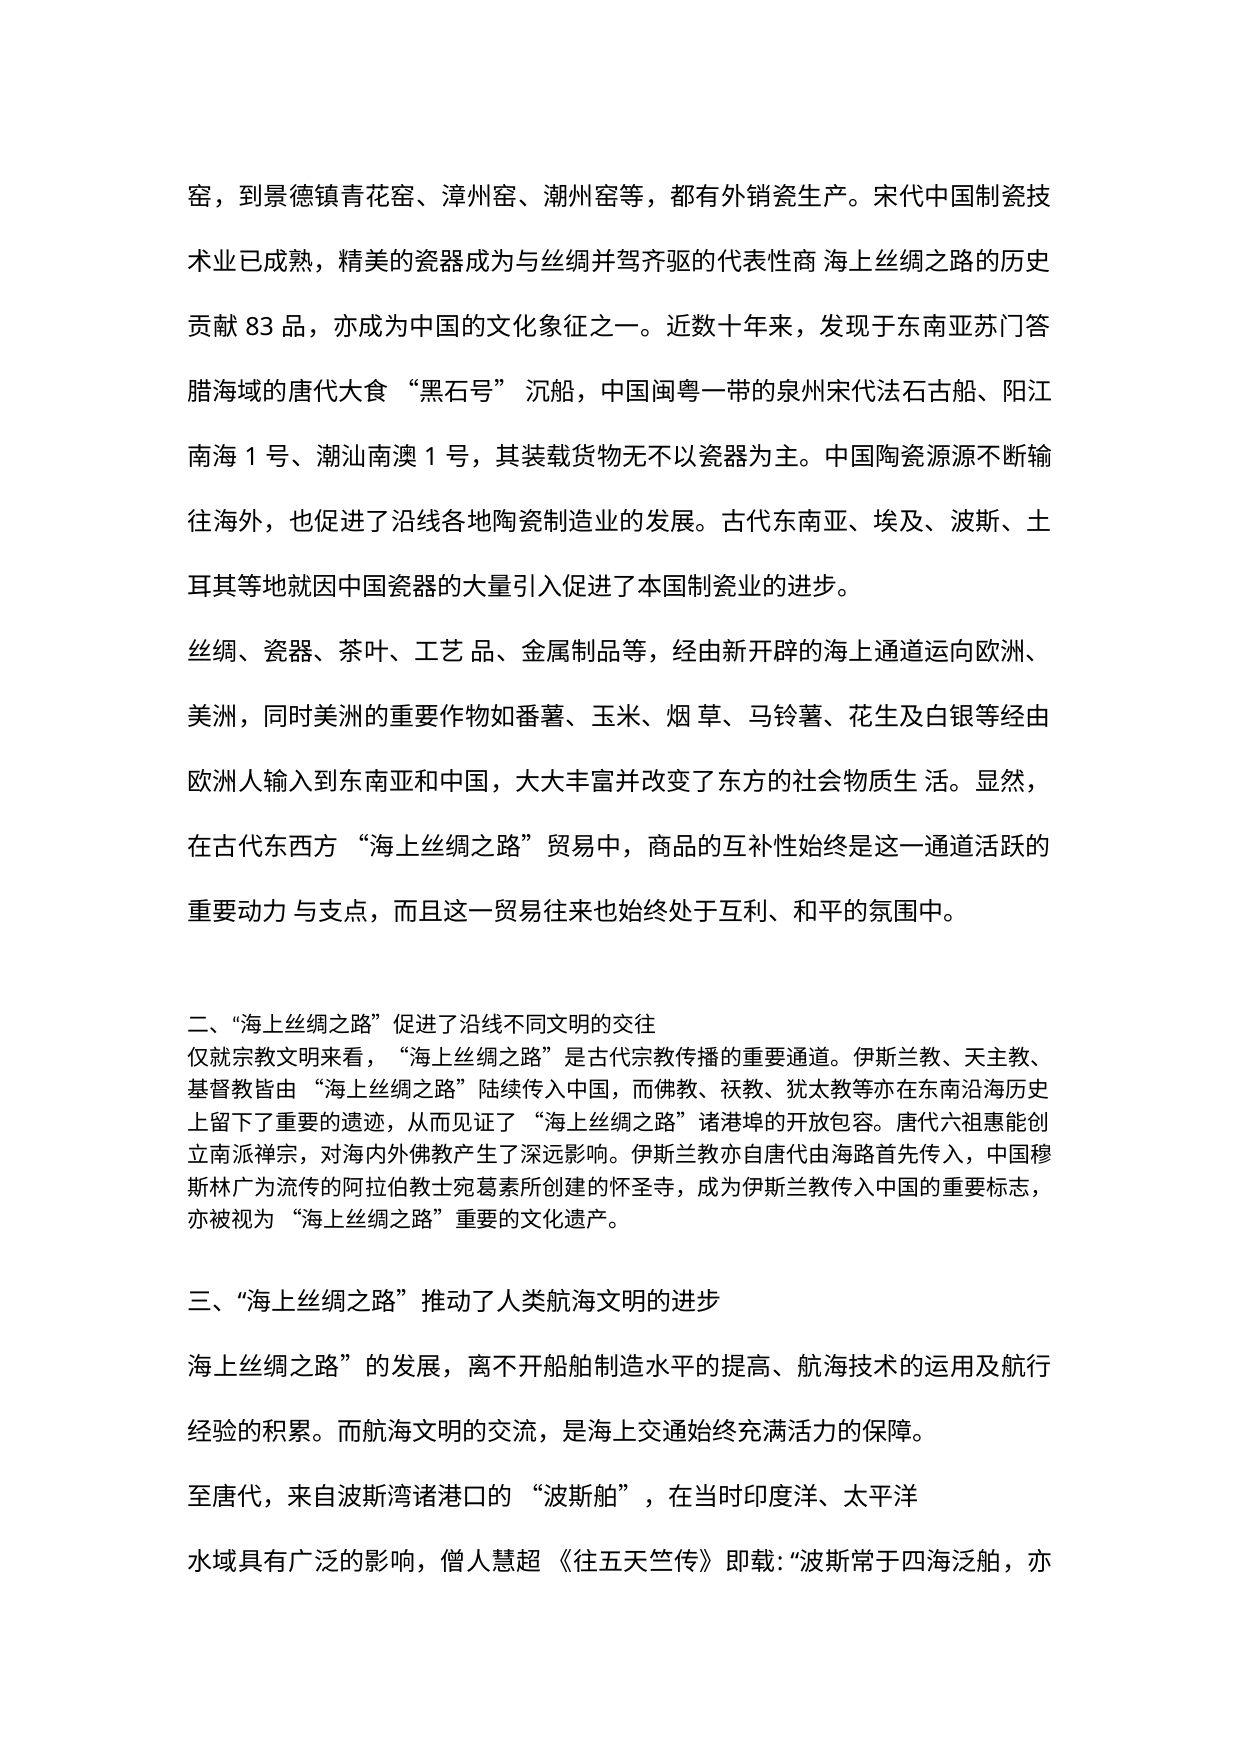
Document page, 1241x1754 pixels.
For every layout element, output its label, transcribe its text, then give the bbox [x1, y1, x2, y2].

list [187, 1527, 1053, 1592]
list 仅就宗教文明来看，“海上丝绸之路”是古代宗教传播的重要通道。伊斯兰教、天主教、基督教皆由 “海上丝绸之路”陆续传入中国，而佛教、祆教、犹太教等亦在东南沿海历史上留下了重要的遗迹，从而见证了 “海上丝绸之路”诸港埠的开放包容。唐代六祖惠能创立南派禅宗，对海内外佛教产生了深远影响。伊斯兰教亦自唐代由海路首先传入，中国穆斯林广为流传的阿拉伯教士宛葛素所创建的怀圣寺，成为伊斯兰教传入中国的重要标志，亦被视为 “海上丝绸之路”重要的文化遗产。 [187, 1039, 1053, 1234]
list 丝绸、瓷器、茶叶、工艺 品、金属制品等，经由新开辟的海上通道运向欧洲、美洲，同时美洲的重要作物如番薯、玉米、烟 草、马铃薯、花生及白银等经由欧洲人输入到东南亚和中国，大大丰富并改变了东方的社会物质生 活。显然，在古代东西方 “海上丝绸之路”贸易中，商品的互补性始终是这一通道活跃的重要动力 与支点，而且这一贸易往来也始终处于互利、和平的氛围中。 [187, 617, 1053, 942]
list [187, 162, 1053, 617]
list 至唐代，来自波斯湾诸港口的 “波斯舶”，在当时印度洋、太平洋 [187, 1462, 1053, 1527]
list “海上丝绸之路”促进了沿线不同文明的交往 [187, 1007, 1053, 1039]
list 海上丝绸之路”的发展，离不开船舶制造水平的提高、航海技术的运用及航行经验的积累。而航海文明的交流，是海上交通始终充满活力的保障。 [187, 1332, 1053, 1462]
list “海上丝绸之路”推动了人类航海文明的进步 [187, 1267, 1053, 1332]
